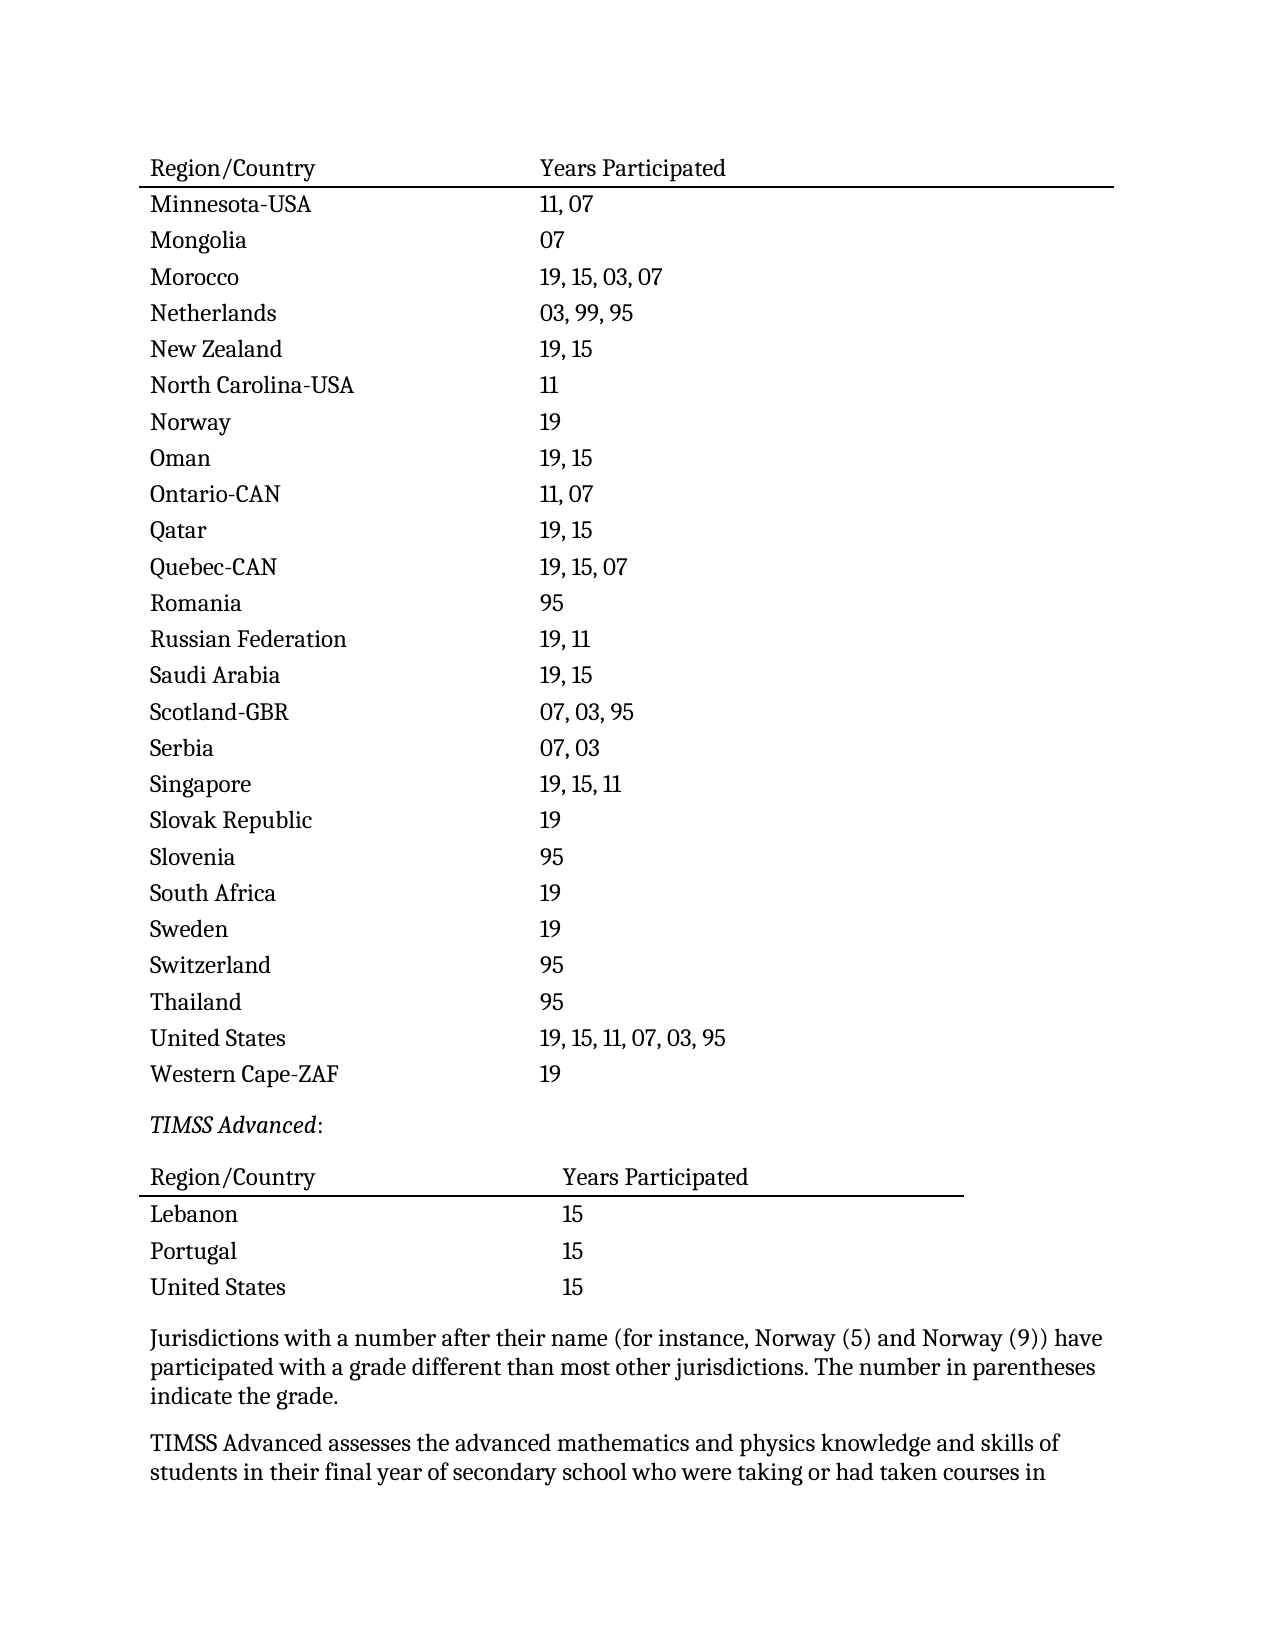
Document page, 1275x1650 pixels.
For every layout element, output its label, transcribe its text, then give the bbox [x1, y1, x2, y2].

table_cell 95 [529, 585, 1114, 621]
table_cell Lebanon [139, 1197, 551, 1233]
table_cell 95 [529, 948, 1114, 984]
table_cell 11, 07 [529, 188, 1114, 222]
table_cell 19, 15, 11 [529, 766, 1114, 802]
table_cell 19, 15 [529, 658, 1114, 694]
table_cell 07 [529, 223, 1114, 259]
table_cell Oman [139, 440, 529, 476]
table_cell Netherlands [139, 295, 529, 331]
table_cell Quebec-CAN [139, 549, 529, 585]
table_cell 19 [529, 404, 1114, 440]
table_cell 19, 15 [529, 440, 1114, 476]
table_cell 95 [529, 984, 1114, 1020]
table_cell 19 [529, 1056, 1114, 1092]
table_header Region/Country [139, 1159, 551, 1195]
text TIMSS Advanced: [150, 1111, 1125, 1140]
table_cell 11 [529, 368, 1114, 404]
table_header Years Participated [551, 1159, 964, 1195]
table_cell Slovak Republic [139, 803, 529, 839]
table_cell Thailand [139, 984, 529, 1020]
table_cell Romania [139, 585, 529, 621]
table_cell Russian Federation [139, 621, 529, 657]
table_cell 07, 03 [529, 730, 1114, 766]
table_cell Mongolia [139, 223, 529, 259]
table_cell Slovenia [139, 839, 529, 875]
table_cell Switzerland [139, 948, 529, 984]
table_cell 11, 07 [529, 476, 1114, 512]
table_cell 19, 15 [529, 331, 1114, 367]
table_cell Singapore [139, 766, 529, 802]
table_cell South Africa [139, 875, 529, 911]
table_cell Minnesota-USA [139, 188, 529, 222]
table_cell Portugal [139, 1233, 551, 1269]
table_cell United States [139, 1269, 551, 1305]
text Jurisdictions with a number after their name (for instance, Norway (5) and Norway (9)) have participated with a grade different than most other jurisdictions. The number in parentheses indicate the grade. [150, 1324, 1125, 1410]
table_cell New Zealand [139, 331, 529, 367]
table_cell Morocco [139, 259, 529, 295]
table_cell 15 [551, 1197, 964, 1233]
table_header Years Participated [529, 150, 1114, 186]
table_cell 15 [551, 1269, 964, 1305]
table_cell Saudi Arabia [139, 658, 529, 694]
table_cell Western Cape-ZAF [139, 1056, 529, 1092]
table_cell 19, 15, 03, 07 [529, 259, 1114, 295]
table_cell 19 [529, 803, 1114, 839]
table_cell United States [139, 1020, 529, 1056]
table_cell Norway [139, 404, 529, 440]
table_cell Qatar [139, 513, 529, 549]
table_cell 95 [529, 839, 1114, 875]
table_cell Ontario-CAN [139, 476, 529, 512]
table_cell 07, 03, 95 [529, 694, 1114, 730]
table_header Region/Country [139, 150, 529, 186]
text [150, 1429, 1125, 1487]
table_cell Scotland-GBR [139, 694, 529, 730]
table_cell 19, 15, 07 [529, 549, 1114, 585]
table_cell North Carolina-USA [139, 368, 529, 404]
table_cell 19, 15 [529, 513, 1114, 549]
table_cell 03, 99, 95 [529, 295, 1114, 331]
table_cell 15 [551, 1233, 964, 1269]
table_cell 19 [529, 911, 1114, 947]
table_cell 19 [529, 875, 1114, 911]
table_cell Serbia [139, 730, 529, 766]
table_cell 19, 15, 11, 07, 03, 95 [529, 1020, 1114, 1056]
table_cell 19, 11 [529, 621, 1114, 657]
table_cell Sweden [139, 911, 529, 947]
